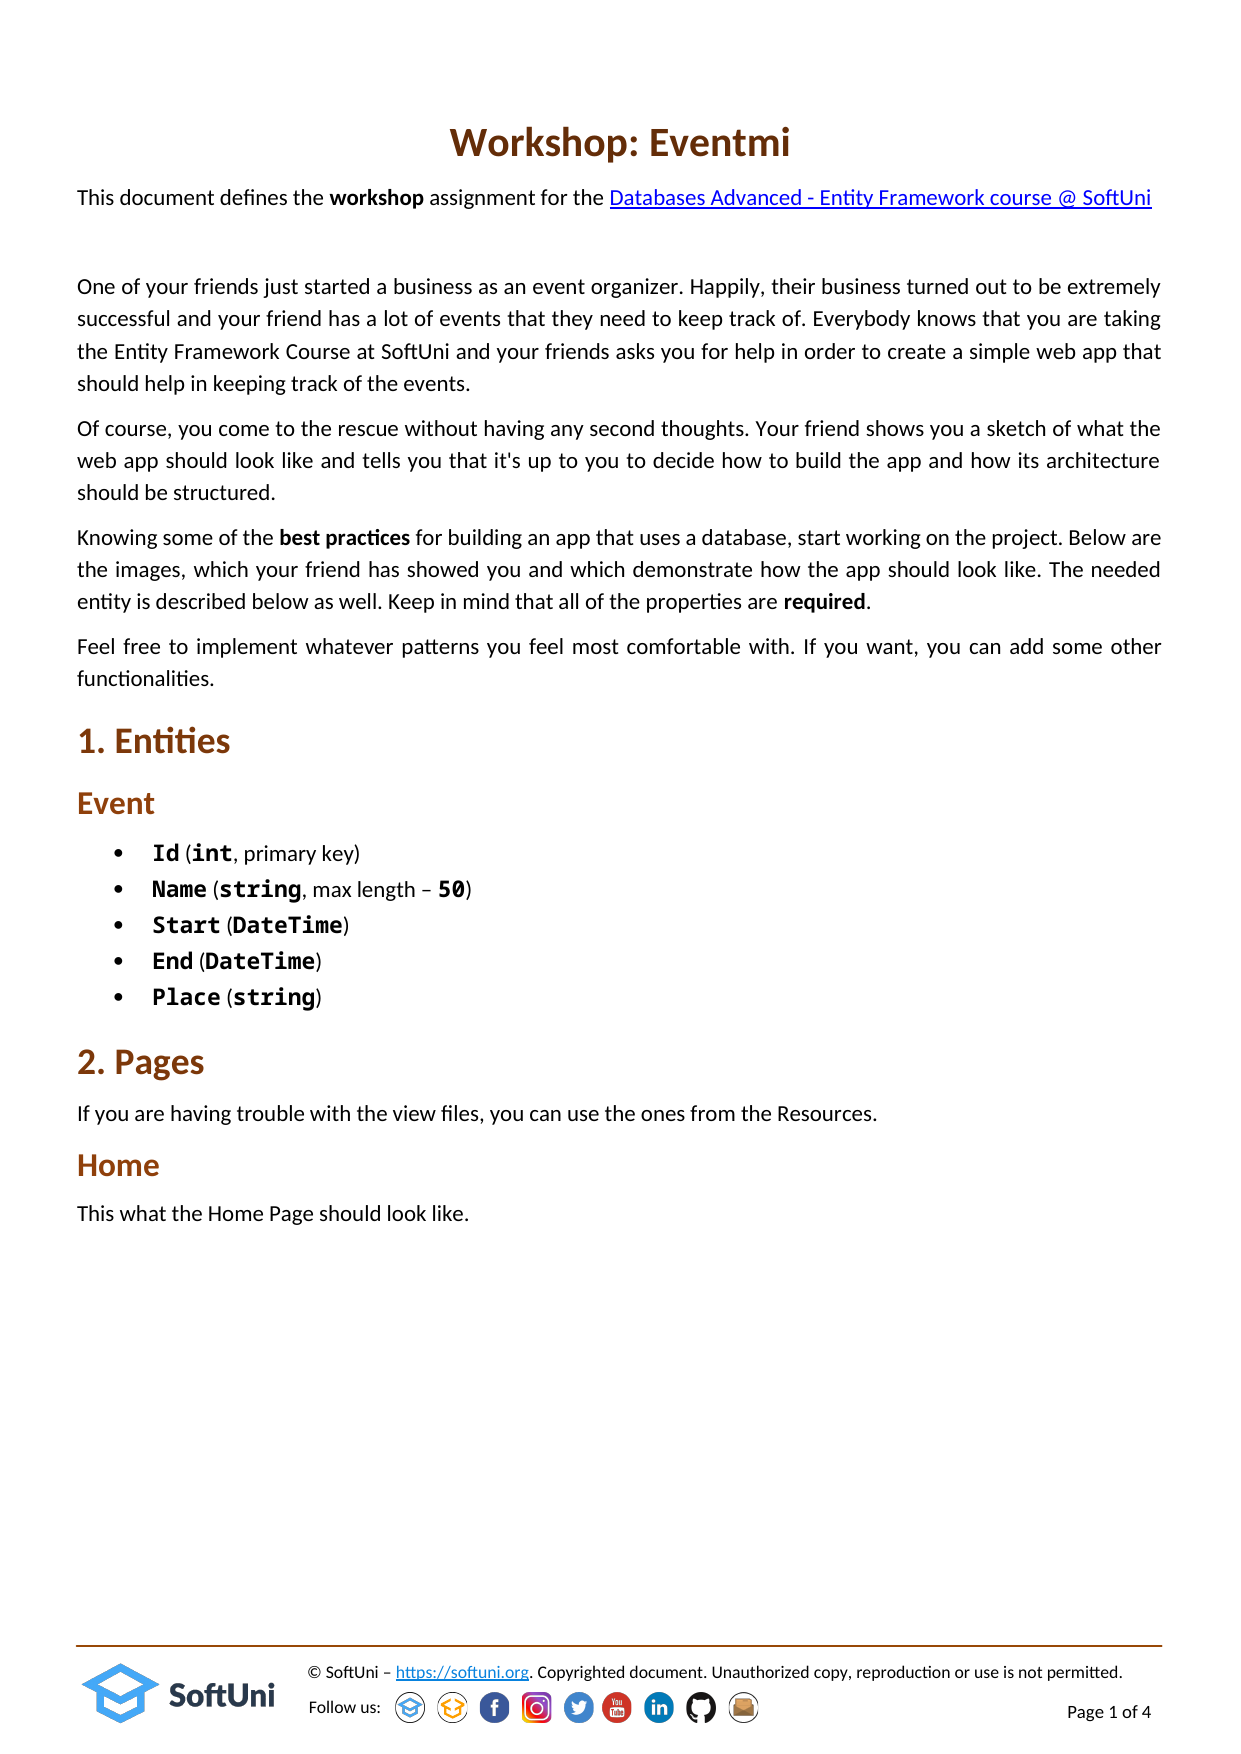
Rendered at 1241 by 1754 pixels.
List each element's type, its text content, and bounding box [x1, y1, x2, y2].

list Start (DateTime) [114, 909, 1163, 940]
picture [395, 1692, 425, 1723]
subtitle Pages [77, 1038, 1163, 1084]
picture [479, 1692, 510, 1723]
text One of your friends just started a business as an event organizer. Happily, their business turned out to be extremely successful and your friend has a lot of events that they need to keep track of. Everybody knows that you are taking the Entity Framework Course at SoftUni and your friends asks you for help in order to create a simple web app that should help in keeping track of the events. [77, 272, 1163, 397]
text Feel free to implement whatever patterns you feel most comfortable with. If you want, you can add some other functionalities. [77, 632, 1163, 692]
subtitle Event [77, 782, 1163, 823]
picture [437, 1692, 468, 1723]
picture [665, 1692, 674, 1701]
picture [75, 1658, 281, 1729]
picture [602, 1692, 632, 1723]
list End (DateTime) [114, 945, 1163, 976]
picture [686, 1692, 716, 1723]
picture [644, 1692, 653, 1701]
text This document defines the workshop assignment for the Databases Advanced - Entity Framework course @ SoftUni [77, 183, 1163, 211]
picture [522, 1692, 552, 1723]
list Name (string, max length – 50) [114, 873, 1163, 904]
subtitle Home [77, 1143, 1163, 1184]
list Place (string) [114, 981, 1163, 1012]
picture [644, 1714, 653, 1723]
picture [728, 1692, 759, 1723]
text Knowing some of the best practices for building an app that uses a database, start working on the project. Below are the images, which your friend has showed you and which demonstrate how the app should look like. The needed entity is described below as well. Keep in mind that all of the properties are required. [77, 523, 1163, 615]
subtitle Workshop: Eventmi [77, 116, 1163, 167]
picture [665, 1714, 674, 1723]
text This what the Home Page should look like. [77, 1199, 1163, 1227]
subtitle Entities [77, 717, 1163, 763]
list Id (int, primary key) [114, 837, 1163, 868]
picture [658, 1705, 667, 1714]
text If you are having trouble with the view files, you can use the ones from the Resources. [77, 1099, 1163, 1127]
text Of course, you come to the rescue without having any second thoughts. Your friend shows you a sketch of what the web app should look like and tells you that it's up to you to decide how to build the app and how its architecture should be structured. [77, 414, 1163, 506]
picture [564, 1692, 594, 1723]
